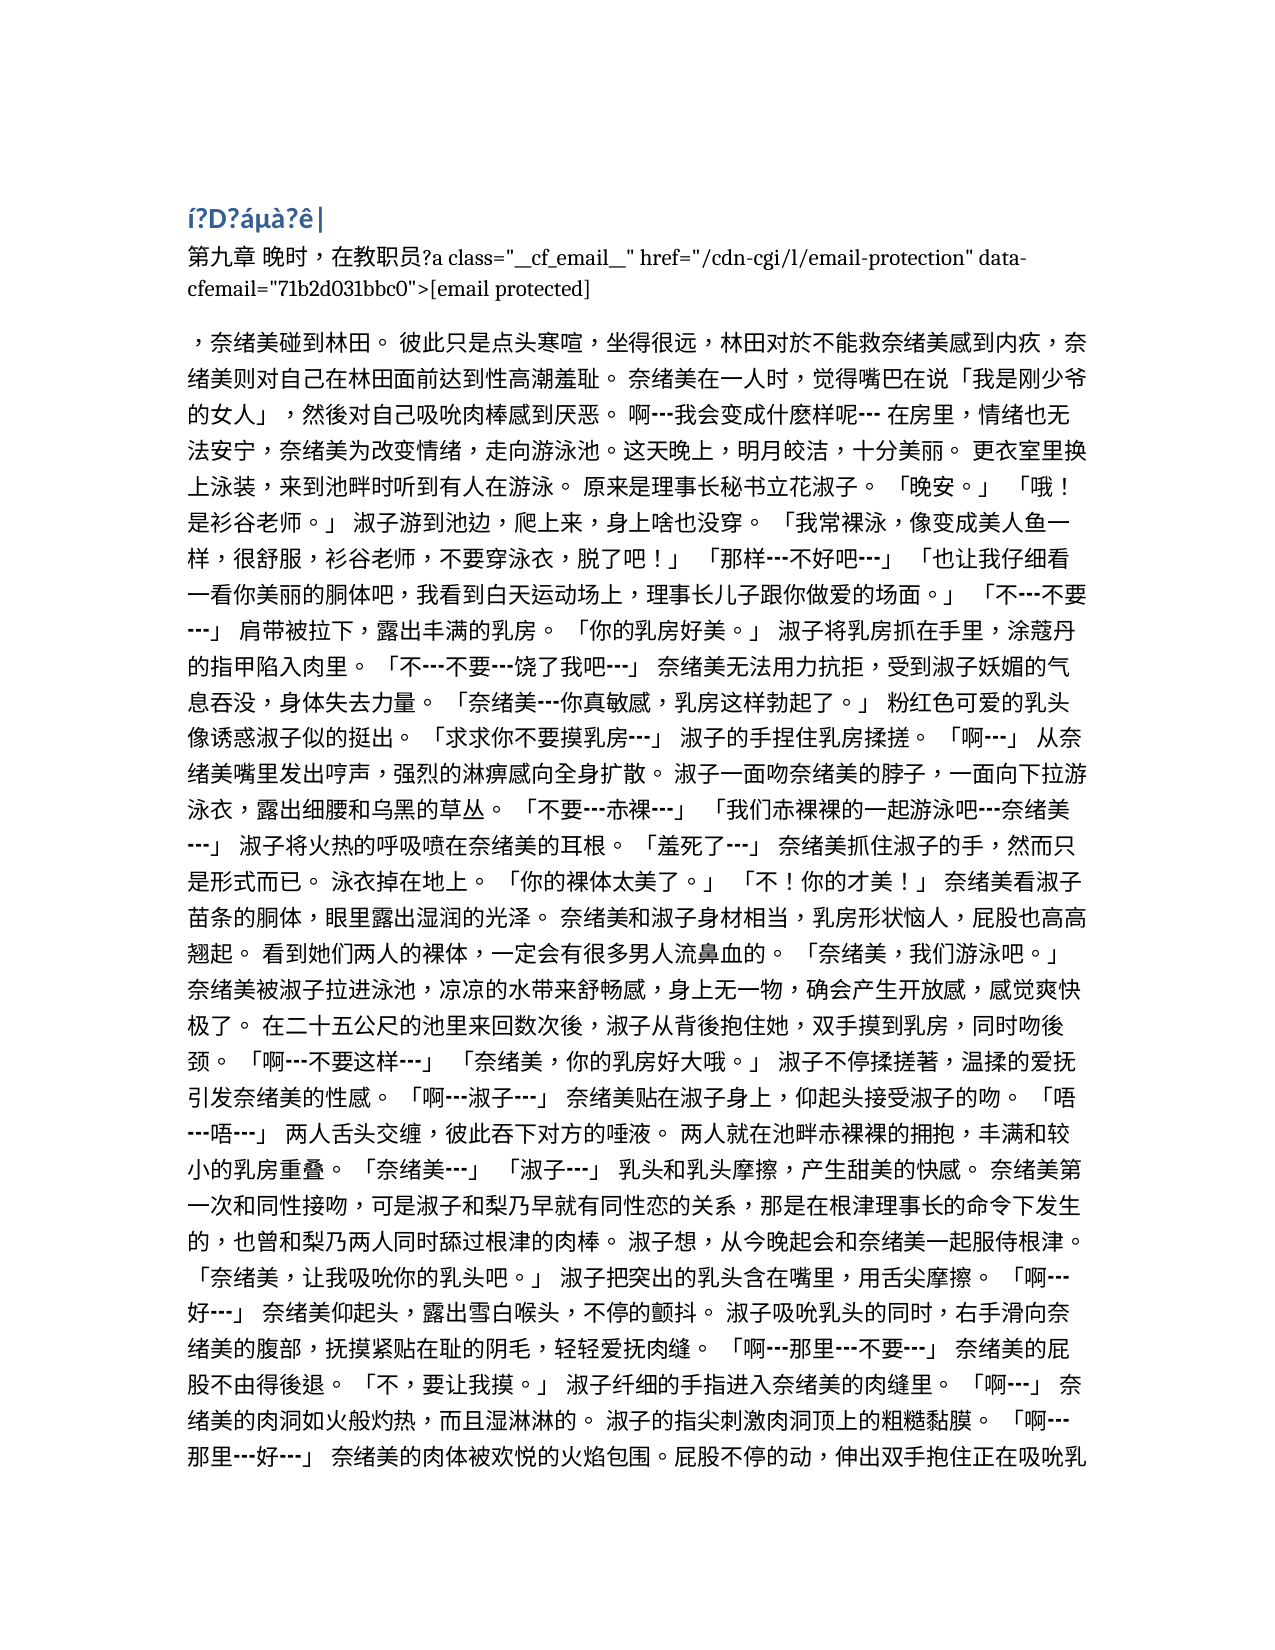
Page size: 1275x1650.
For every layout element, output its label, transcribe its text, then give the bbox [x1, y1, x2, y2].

subtitle í?D?áμà?ê| [187, 200, 1087, 236]
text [187, 327, 1087, 1472]
text 第九章 晚时，在教职员?a class="__cf_email__" href="/cdn-cgi/l/email-protection" data-cfemail="71b2d031bbc0">[email protected] [187, 241, 1087, 302]
